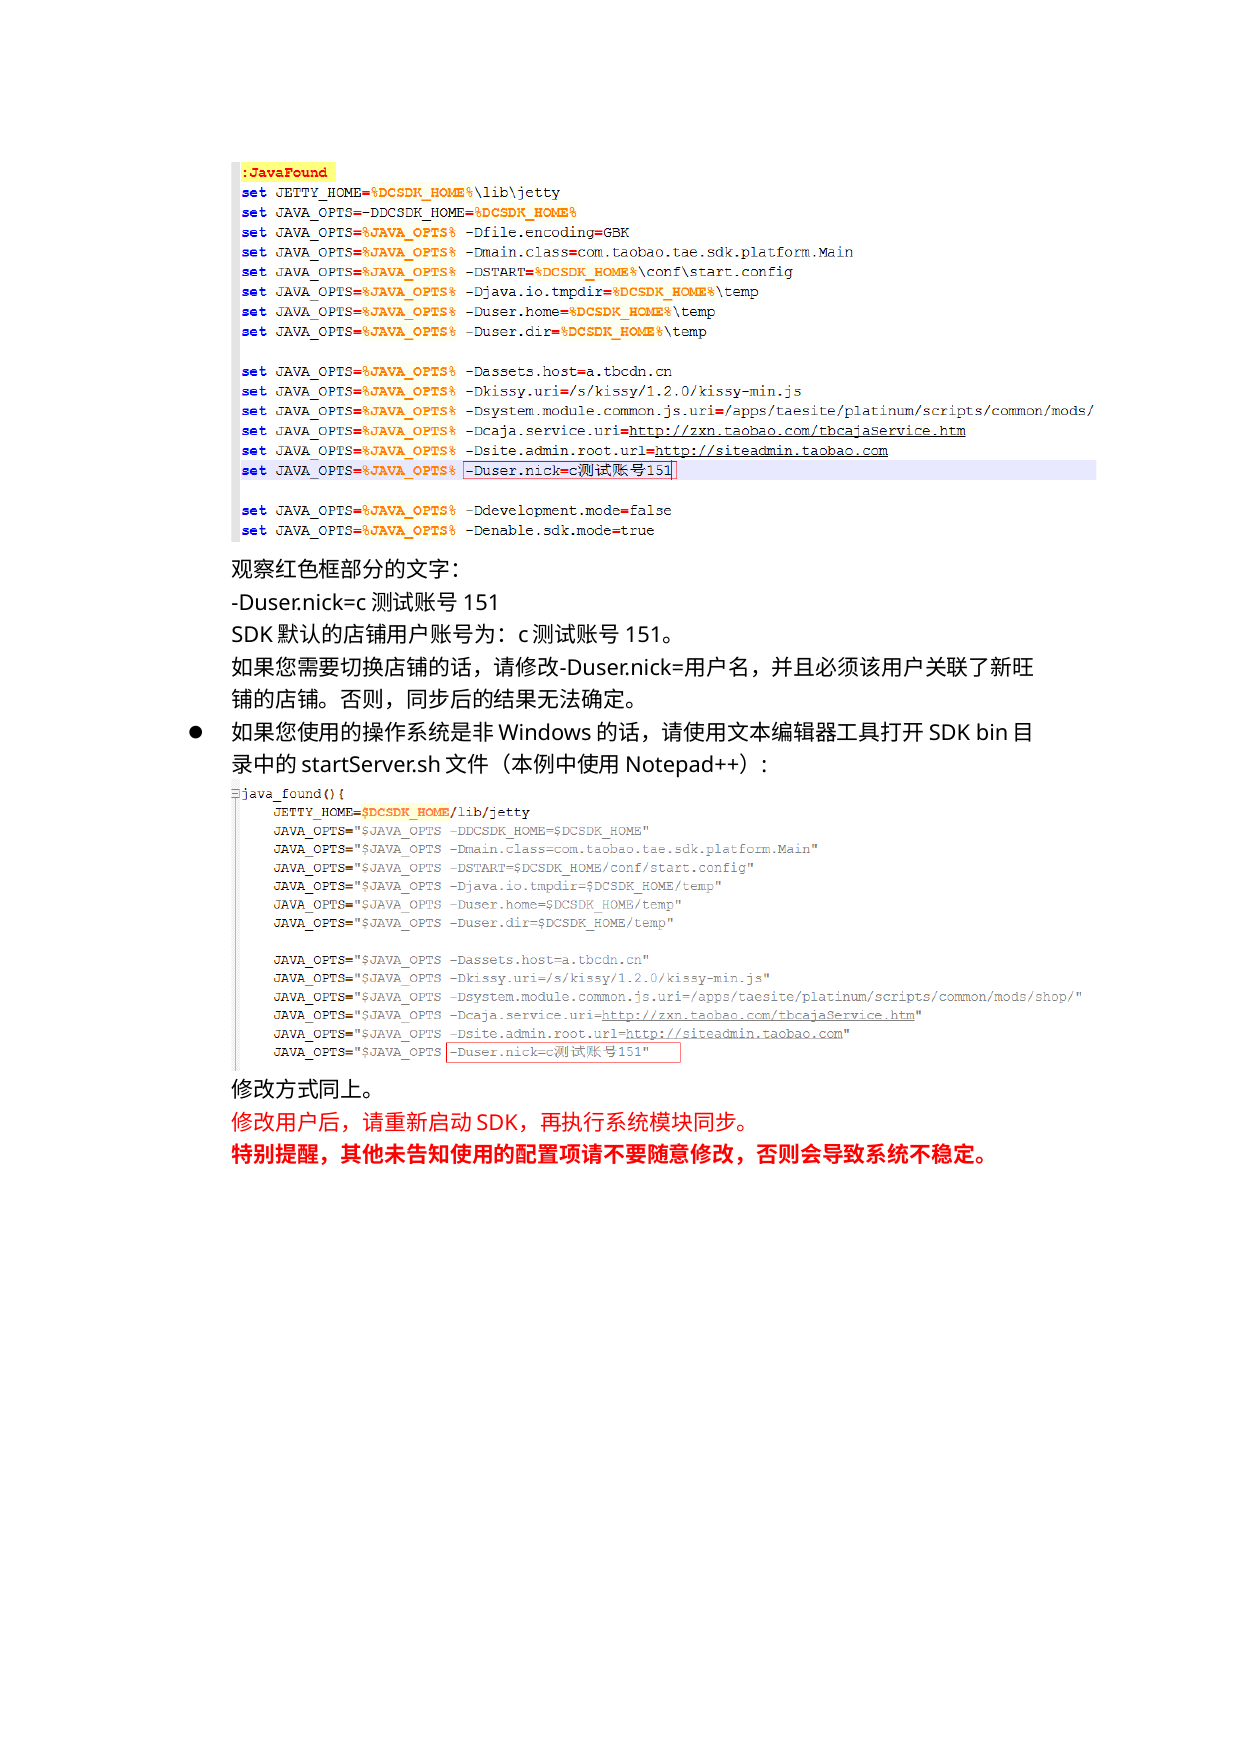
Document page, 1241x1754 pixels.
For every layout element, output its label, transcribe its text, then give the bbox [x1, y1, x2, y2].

list 如果您需要切换店铺的话，请修改-Duser.nick=用户名，并且必须该用户关联了新旺铺的店铺。否则，同步后的结果无法确定。 [231, 649, 1053, 714]
list -Duser.nick=c测试账号151 [231, 584, 1053, 617]
list 观察红色框部分的文字： [231, 552, 1053, 584]
picture [231, 162, 1097, 542]
list 特别提醒，其他未告知使用的配置项请不要随意修改，否则会导致系统不稳定。 [231, 1137, 1053, 1169]
list 修改方式同上。 [231, 1072, 1053, 1104]
list SDK默认的店铺用户账号为：c测试账号151。 [231, 617, 1053, 649]
list 如果您使用的操作系统是非Windows的话，请使用文本编辑器工具打开SDK bin目录中的startServer.sh文件（本例中使用Notepad++）: [187, 714, 1053, 779]
picture [231, 779, 1097, 1071]
list 修改用户后，请重新启动SDK，再执行系统模块同步。 [231, 1104, 1053, 1137]
